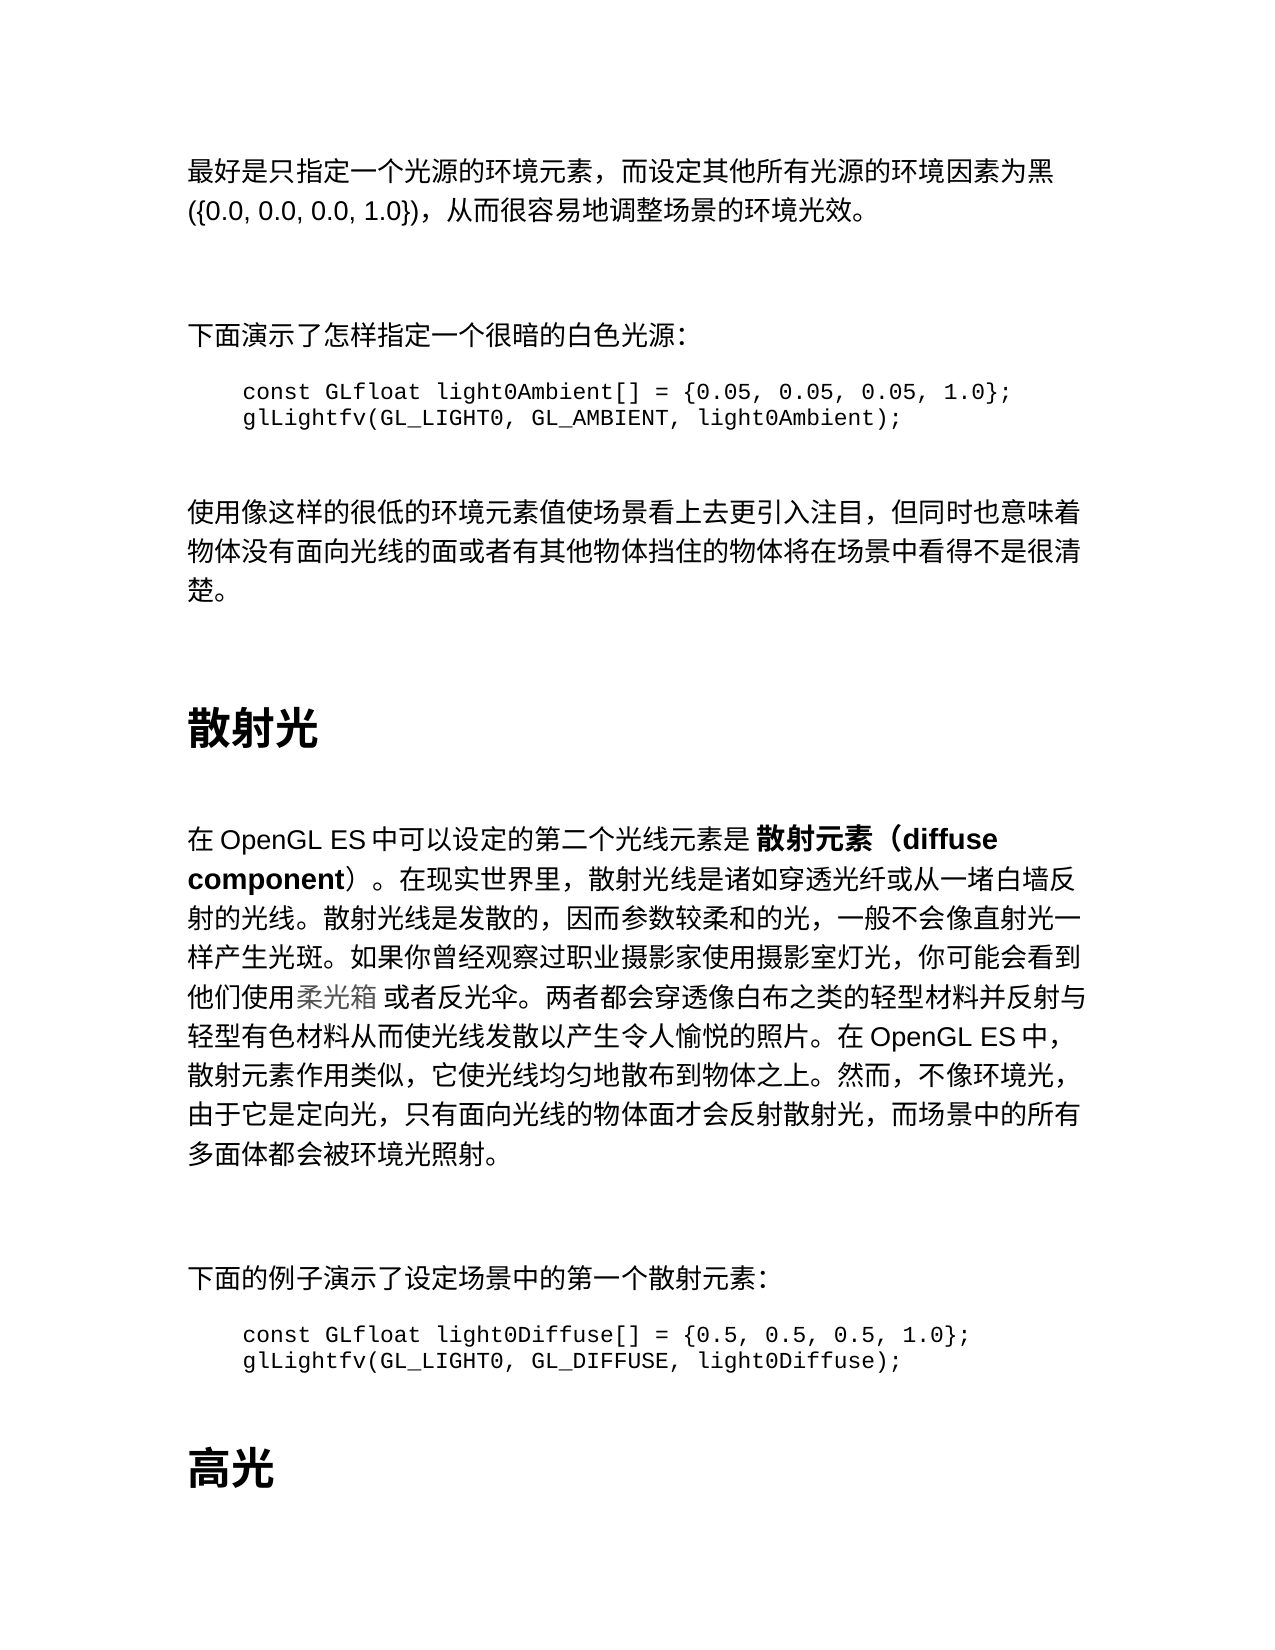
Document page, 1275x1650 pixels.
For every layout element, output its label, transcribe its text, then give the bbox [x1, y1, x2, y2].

text 下面演示了怎样指定一个很暗的白色光源： [187, 314, 1087, 353]
text 在OpenGL ES中可以设定的第二个光线元素是 散射元素（diffuse component）。在现实世界里，散射光线是诸如穿透光纤或从一堵白墙反射的光线。散射光线是发散的，因而参数较柔和的光，一般不会像直射光一样产生光斑。如果你曾经观察过职业摄影家使用摄影室灯光，你可能会看到他们使用柔光箱 或者反光伞。两者都会穿透像白布之类的轻型材料并反射与轻型有色材料从而使光线发散以产生令人愉悦的照片。在OpenGL ES中，散射元素作用类似，它使光线均匀地散布到物体之上。然而，不像环境光，由于它是定向光，只有面向光线的物体面才会反射散射光，而场景中的所有多面体都会被环境光照射。 [187, 815, 1087, 1172]
text 下面的例子演示了设定场景中的第一个散射元素： [187, 1257, 1087, 1297]
text 高光 [187, 1434, 1087, 1497]
text 使用像这样的很低的环境元素值使场景看上去更引入注目，但同时也意味着物体没有面向光线的面或者有其他物体挡住的物体将在场景中看得不是很清楚。 [187, 491, 1087, 608]
text const GLfloat light0Diffuse[] = {0.5, 0.5, 0.5, 1.0}; [187, 1324, 1087, 1349]
text 散射光 [187, 694, 1087, 757]
text const GLfloat light0Ambient[] = {0.05, 0.05, 0.05, 1.0}; [187, 380, 1087, 406]
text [187, 150, 1087, 228]
text glLightfv(GL_LIGHT0, GL_AMBIENT, light0Ambient); [187, 406, 1087, 432]
text glLightfv(GL_LIGHT0, GL_DIFFUSE, light0Diffuse); [187, 1349, 1087, 1376]
